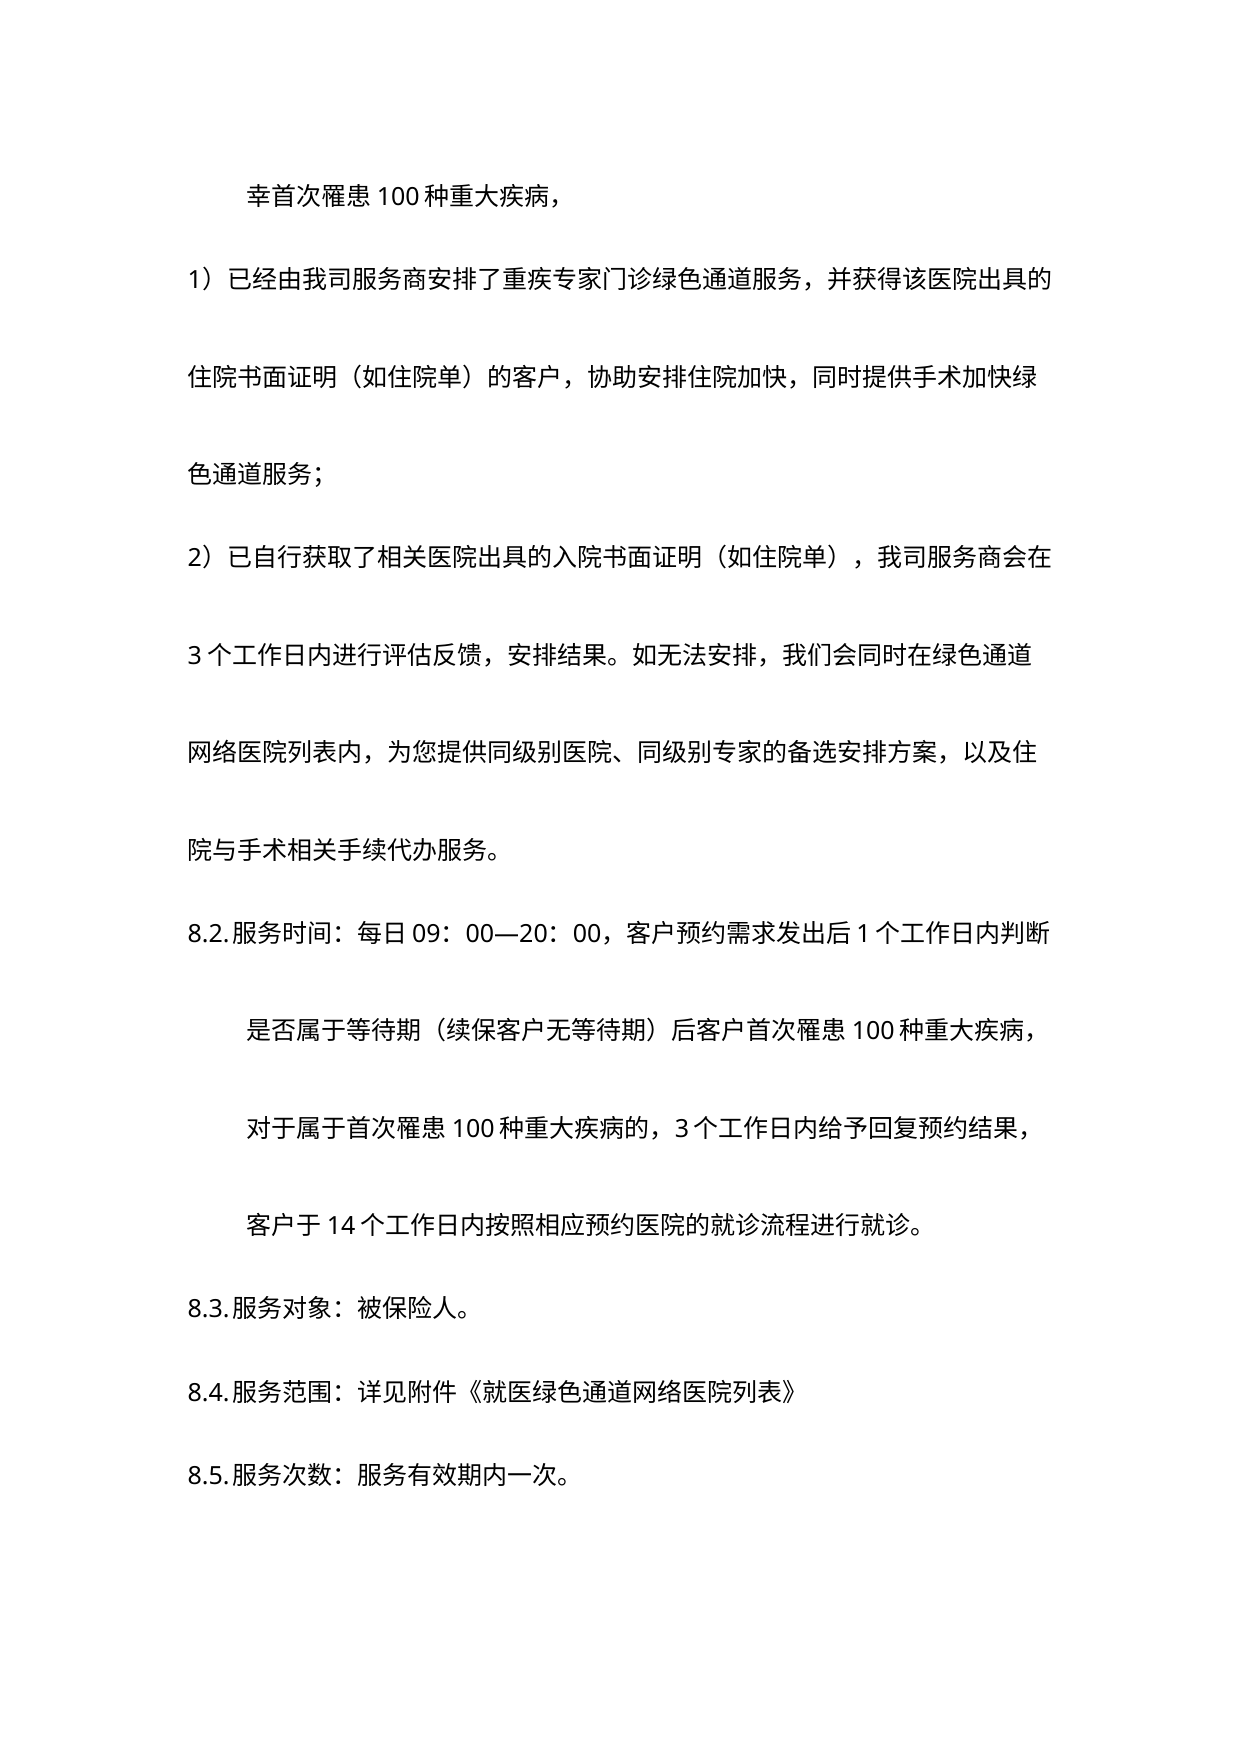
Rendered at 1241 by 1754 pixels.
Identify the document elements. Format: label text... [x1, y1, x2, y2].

list 服务对象：被保险人。 [187, 1274, 1053, 1339]
list 服务次数：服务有效期内一次。 [187, 1441, 1053, 1506]
list 服务时间：每日09：00—20：00，客户预约需求发出后1个工作日内判断是否属于等待期（续保客户无等待期）后客户首次罹患100种重大疾病，对于属于首次罹患100种重大疾病的，3个工作日内给予回复预约结果，客户于14个工作日内按照相应预约医院的就诊流程进行就诊。 [187, 899, 1053, 1256]
text 2）已自行获取了相关医院出具的入院书面证明（如住院单），我司服务商会在3个工作日内进行评估反馈，安排结果。如无法安排，我们会同时在绿色通道网络医院列表内，为您提供同级别医院、同级别专家的备选安排方案，以及住院与手术相关手续代办服务。 [187, 523, 1053, 881]
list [187, 162, 1053, 227]
text 1）已经由我司服务商安排了重疾专家门诊绿色通道服务，并获得该医院出具的住院书面证明（如住院单）的客户，协助安排住院加快，同时提供手术加快绿色通道服务； [187, 245, 1053, 505]
list 服务范围：详见附件《就医绿色通道网络医院列表》 [187, 1358, 1053, 1423]
